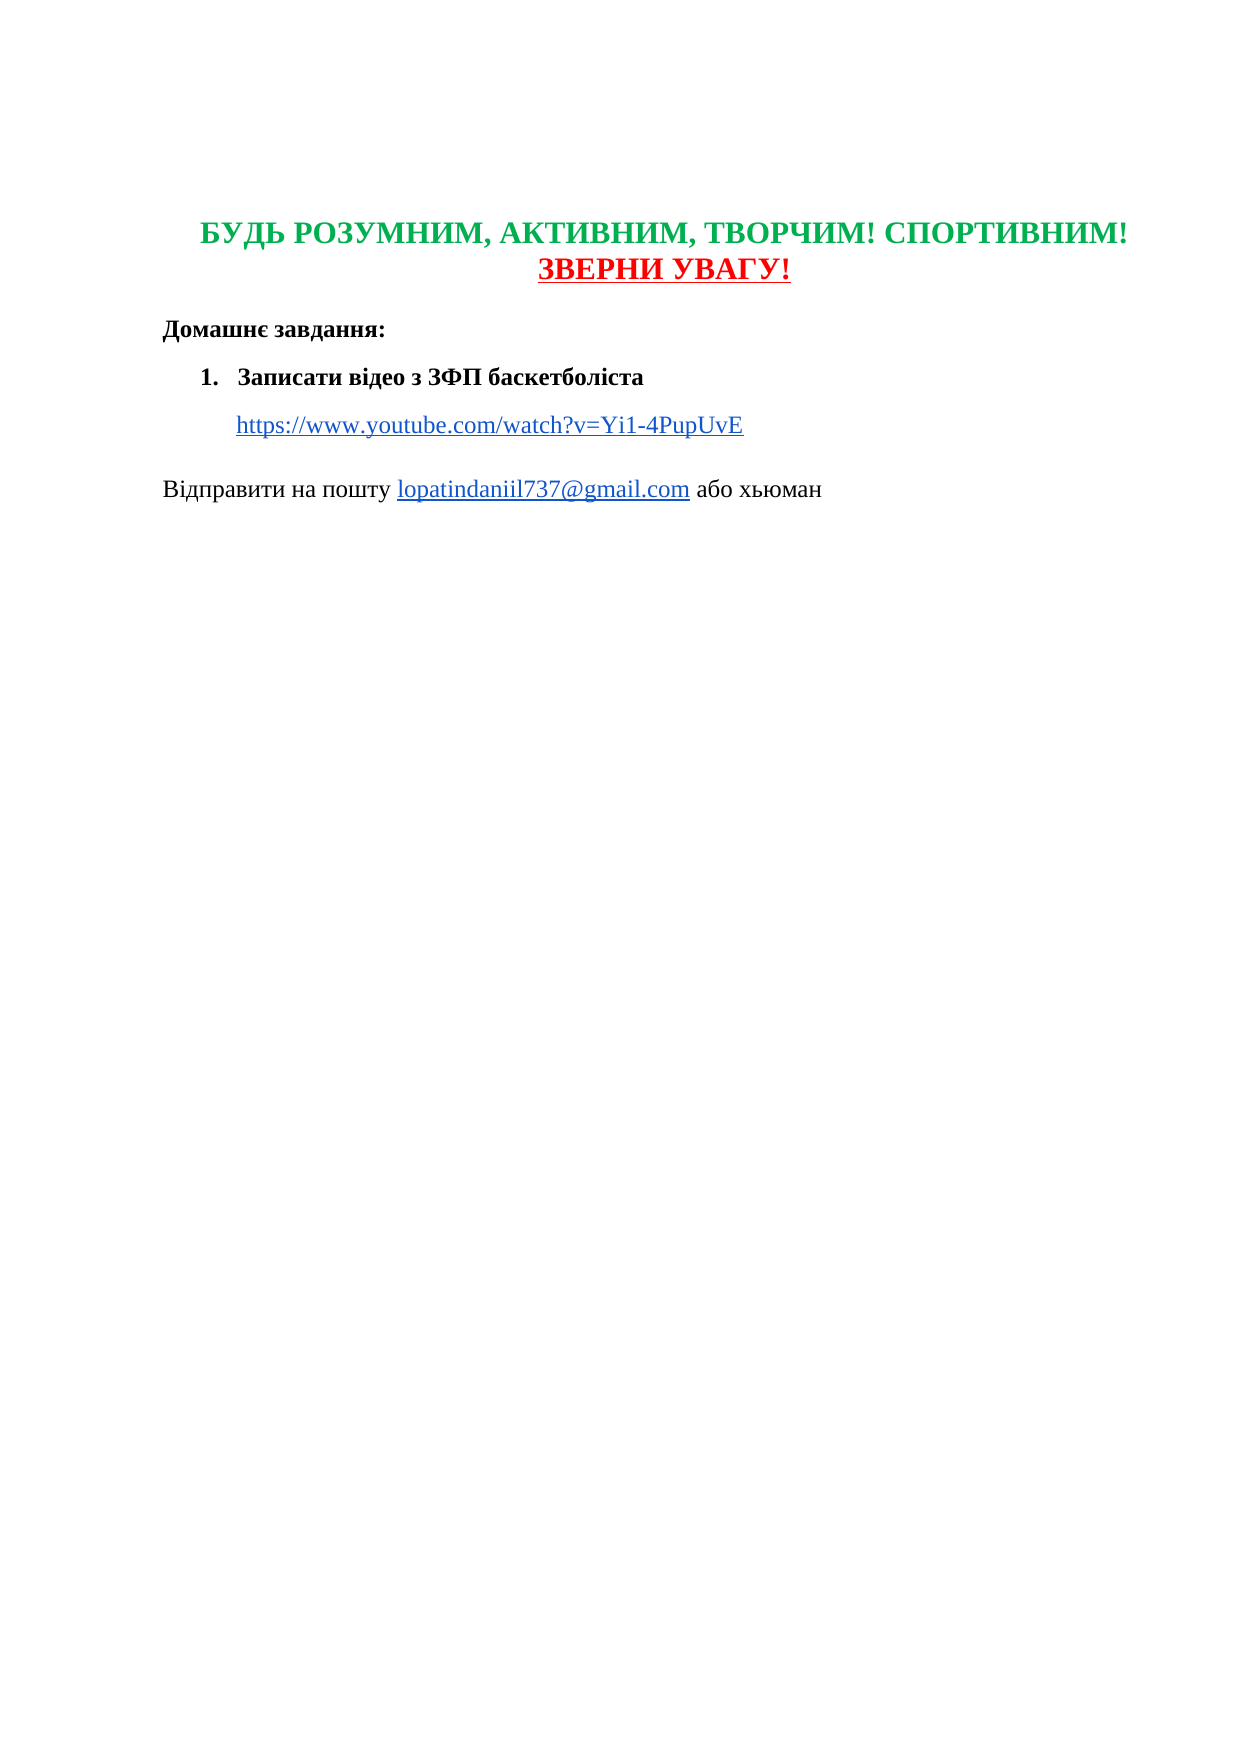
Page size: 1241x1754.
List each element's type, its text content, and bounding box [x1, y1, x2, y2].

text Відправити на пошту lopatindaniil737@gmail.com або хьюман [162, 474, 1167, 503]
text Домашнє завдання: [162, 314, 1167, 343]
list Записати відео з ЗФП баскетболіста [200, 362, 1167, 391]
text https://www.youtube.com/watch?v=Yi1-4PupUvE [162, 410, 1167, 439]
text БУДЬ РОЗУМНИМ, АКТИВНИМ, ТВОРЧИМ! СПОРТИВНИМ! [200, 215, 1167, 251]
text ЗВЕРНИ УВАГУ! [162, 251, 1166, 287]
